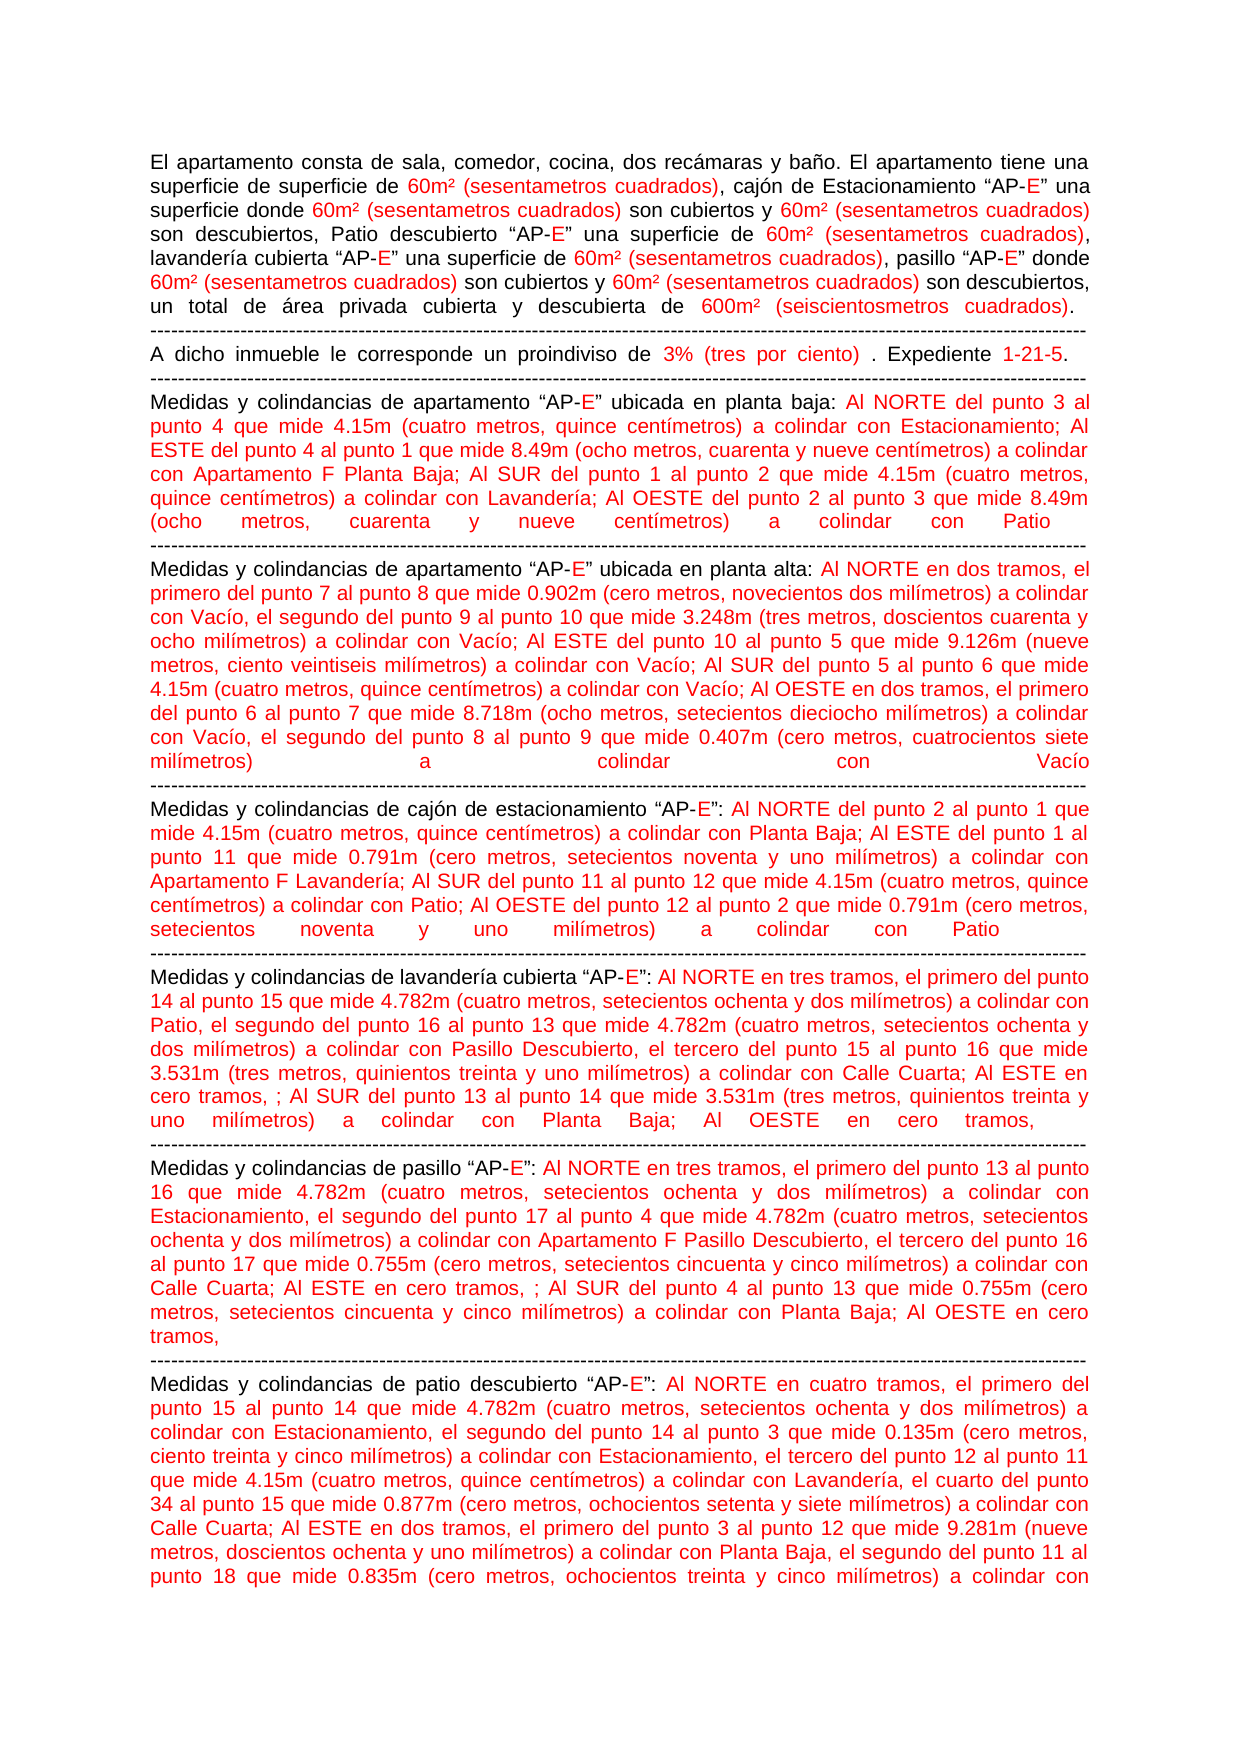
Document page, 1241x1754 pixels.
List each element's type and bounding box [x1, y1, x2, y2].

text [150, 150, 1090, 1587]
